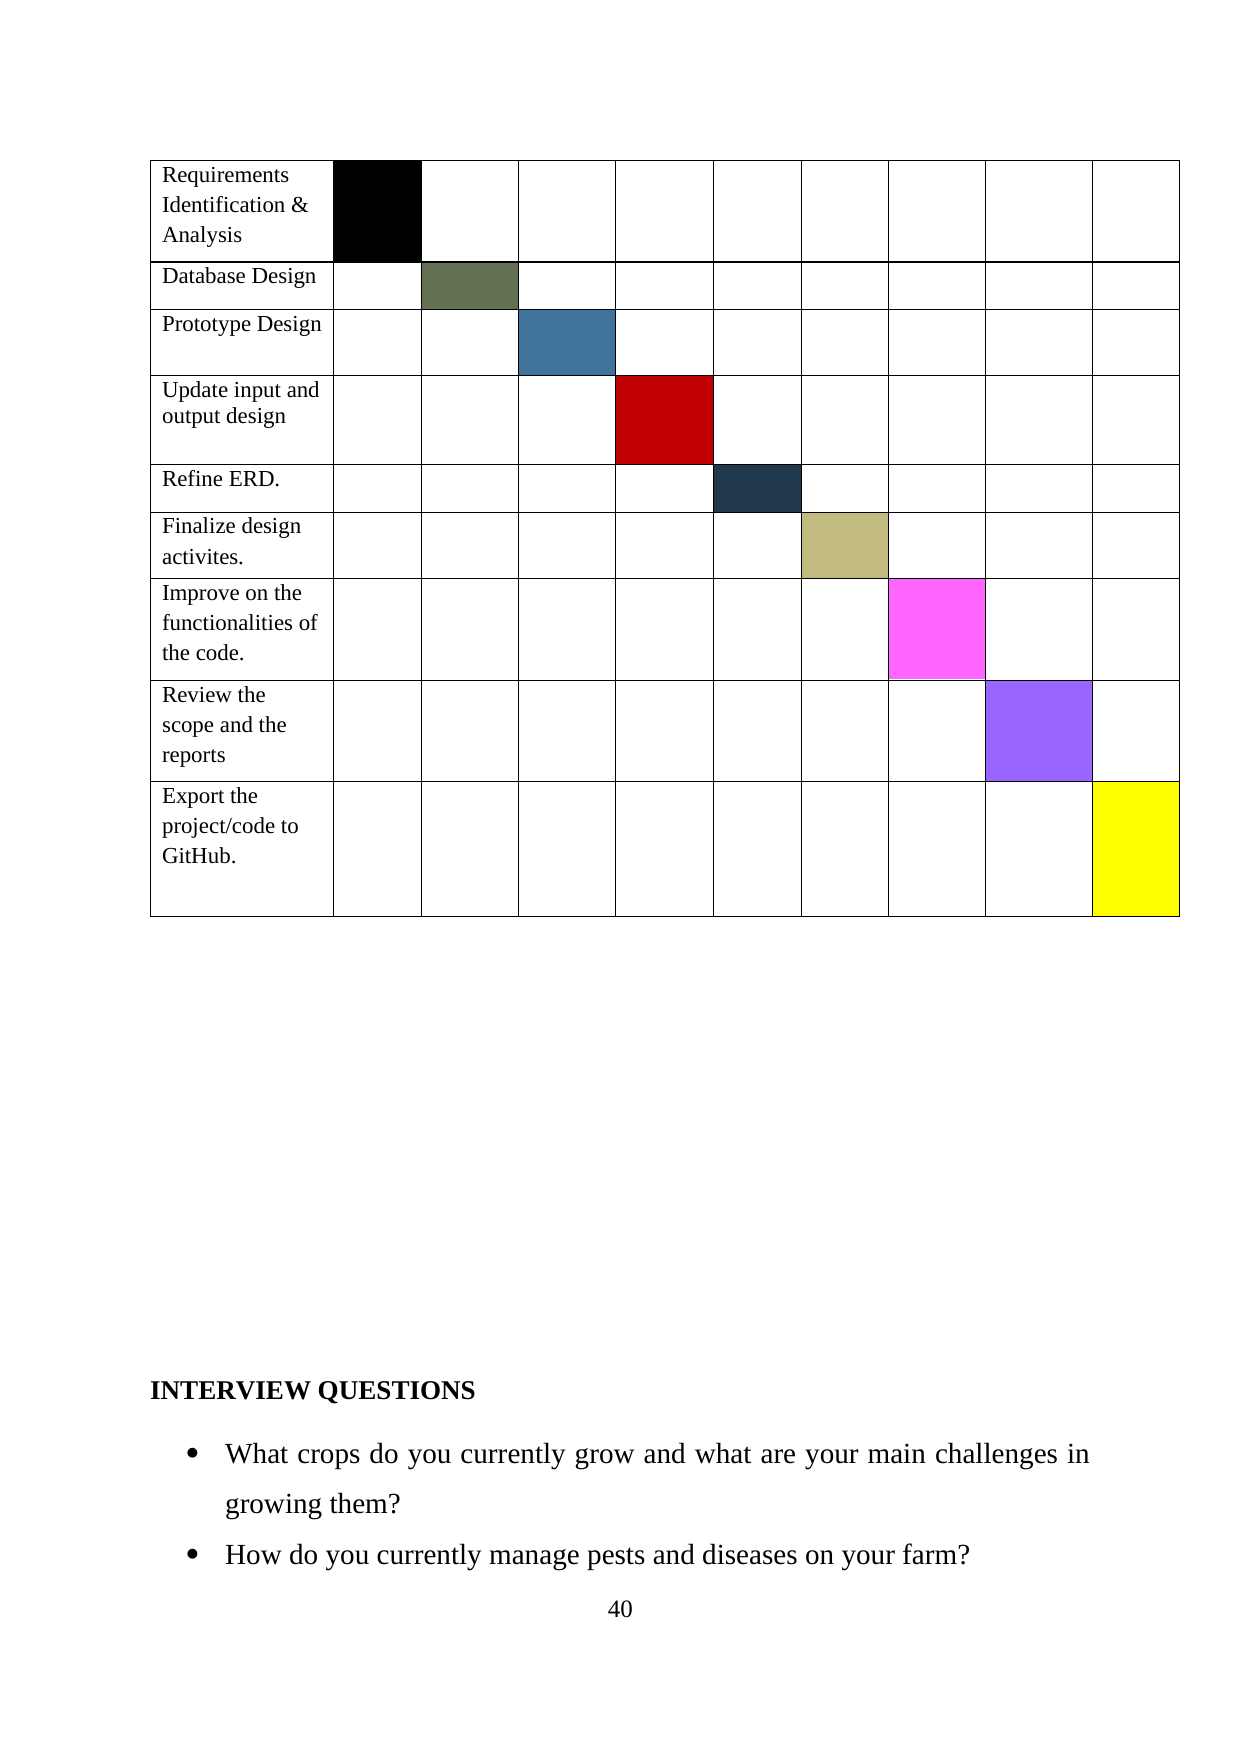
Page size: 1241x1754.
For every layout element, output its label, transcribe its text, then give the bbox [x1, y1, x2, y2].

table_cell [802, 376, 888, 464]
table_cell [334, 263, 421, 309]
table_cell [616, 376, 713, 464]
table_cell [714, 310, 801, 375]
table_cell [986, 513, 1092, 578]
table_cell [519, 579, 615, 679]
table_cell [422, 465, 518, 512]
table_cell Export the project/code to GitHub. [151, 782, 333, 916]
table_cell [422, 263, 518, 309]
table_cell [1093, 263, 1179, 309]
table_cell Review the scope and the reports [151, 681, 333, 781]
table_cell [802, 681, 888, 781]
table_cell [1093, 465, 1179, 512]
table_cell [802, 263, 888, 309]
table_cell [334, 310, 421, 375]
table_cell [714, 263, 801, 309]
table_cell [802, 782, 888, 916]
list What crops do you currently grow and what are your main challenges in growing them? [187, 1436, 1090, 1520]
table_cell Refine ERD. [151, 465, 333, 512]
table_cell [889, 513, 985, 578]
table_cell [986, 376, 1092, 464]
table_cell [519, 782, 615, 916]
table_cell [889, 465, 985, 512]
table_cell [802, 310, 888, 375]
table_cell [616, 263, 713, 309]
table_cell [714, 681, 801, 781]
table_cell [1093, 782, 1179, 916]
table_cell [616, 465, 713, 512]
table_cell [519, 513, 615, 578]
table_cell [616, 681, 713, 781]
table_cell [1093, 579, 1179, 679]
table_cell Prototype Design [151, 310, 333, 375]
table_cell [519, 161, 615, 261]
table_cell [889, 579, 985, 679]
table_cell [714, 513, 801, 578]
table_cell [1093, 681, 1179, 781]
table_cell [616, 579, 713, 679]
table_cell [986, 263, 1092, 309]
table_cell [802, 465, 888, 512]
table_cell [1093, 310, 1179, 375]
table_cell Database Design [151, 263, 333, 309]
table_cell [986, 465, 1092, 512]
table_cell [334, 161, 421, 261]
table_cell [1093, 513, 1179, 578]
table_cell [519, 310, 615, 375]
table_cell [519, 263, 615, 309]
table_cell Update input and output design [151, 376, 333, 464]
table_cell [334, 579, 421, 679]
table_cell [802, 161, 888, 261]
table_cell [616, 782, 713, 916]
table_cell [422, 681, 518, 781]
table_cell [519, 681, 615, 781]
table_cell [714, 465, 801, 512]
table_cell [422, 310, 518, 375]
table_cell [334, 376, 421, 464]
table_cell [986, 681, 1092, 781]
table_cell [519, 465, 615, 512]
table_cell [714, 161, 801, 261]
table_cell [422, 161, 518, 261]
table_cell [334, 465, 421, 512]
table_cell [422, 782, 518, 916]
table_cell [334, 681, 421, 781]
table_cell [802, 513, 888, 578]
table_cell [1093, 376, 1179, 464]
table_cell [889, 782, 985, 916]
table_cell [802, 579, 888, 679]
table_cell [714, 579, 801, 679]
table_cell [889, 310, 985, 375]
table_cell [334, 782, 421, 916]
table_cell [889, 376, 985, 464]
table_cell [519, 376, 615, 464]
table_cell [714, 782, 801, 916]
table_cell Requirements Identification & Analysis [151, 161, 333, 261]
table_cell [889, 263, 985, 309]
table_cell [1093, 161, 1179, 261]
table_cell [616, 310, 713, 375]
table_cell [616, 161, 713, 261]
table_cell [986, 161, 1092, 261]
table_cell [986, 782, 1092, 916]
table_cell [616, 513, 713, 578]
table_cell [714, 376, 801, 464]
table_cell [986, 310, 1092, 375]
table_cell [422, 513, 518, 578]
table_cell [422, 376, 518, 464]
table_cell Improve on the functionalities of the code. [151, 579, 333, 679]
table_cell [889, 161, 985, 261]
list How do you currently manage pests and diseases on your farm? [187, 1537, 1090, 1571]
subtitle INTERVIEW QUESTIONS [150, 1374, 1090, 1405]
table_cell Finalize design activites. [151, 513, 333, 578]
table_cell [986, 579, 1092, 679]
table_cell [334, 513, 421, 578]
table_cell [889, 681, 985, 781]
table_cell [422, 579, 518, 679]
